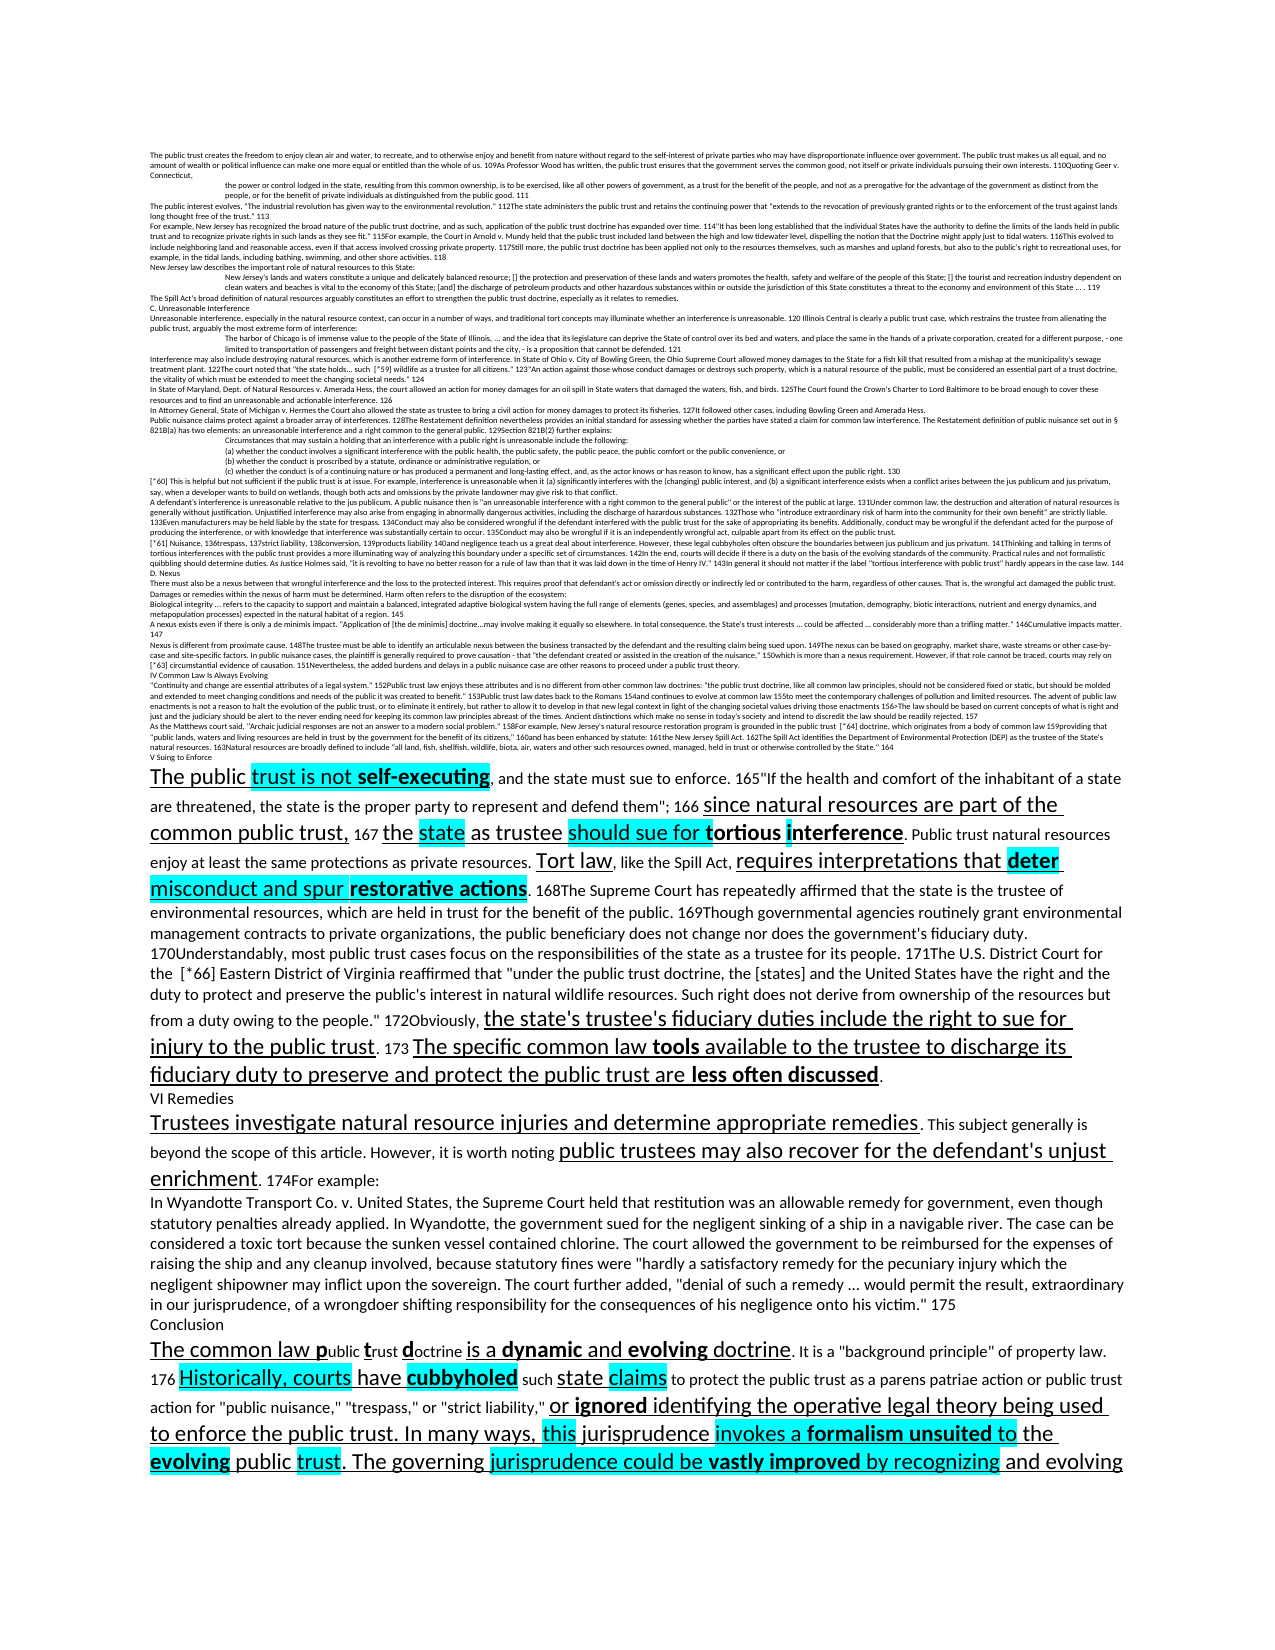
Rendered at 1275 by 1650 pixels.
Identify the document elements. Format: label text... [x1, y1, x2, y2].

text A nexus exists even if there is only a de minimis impact. "Application of [the de minimis] doctrine...may involve making it equally so elsewhere. In total consequence, the State's trust interests ... could be affected ... considerably more than a trifling matter." 146Cumulative impacts matter. 147 [150, 619, 1125, 640]
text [150, 1335, 1125, 1475]
text Trustees investigate natural resource injuries and determine appropriate remedies. This subject generally is beyond the scope of this article. However, it is worth noting public trustees may also recover for the defendant's unjust enrichment. 174For example: [150, 1108, 1125, 1193]
text VI Remedies [150, 1088, 1125, 1108]
text In Wyandotte Transport Co. v. United States, the Supreme Court held that restitution was an allowable remedy for government, even though statutory penalties already applied. In Wyandotte, the government sued for the negligent sinking of a ship in a navigable river. The case can be considered a toxic tort because the sunken vessel contained chlorine. The court allowed the government to be reimbursed for the expenses of raising the ship and any cleanup involved, because statutory fines were "hardly a satisfactory remedy for the pecuniary injury which the negligent shipowner may inflict upon the sovereign. The court further added, "denial of such a remedy ... would permit the result, extraordinary in our jurisprudence, of a wrongdoer shifting responsibility for the consequences of his negligence onto his victim." 175 [150, 1193, 1125, 1314]
text The public interest evolves. "The industrial revolution has given way to the environmental revolution." 112The state administers the public trust and retains the continuing power that "extends to the revocation of previously granted rights or to the enforcement of the trust against lands long thought free of the trust." 113 [150, 201, 1125, 221]
text Conclusion [150, 1314, 1125, 1335]
text The public trust is not self-executing, and the state must sue to enforce. 165"If the health and comfort of the inhabitant of a state are threatened, the state is the proper party to represent and defend them"; 166 since natural resources are part of the common public trust, 167 the state as trustee should sue for tortious interference. Public trust natural resources enjoy at least the same protections as private resources. Tort law, like the Spill Act, requires interpretations that deter misconduct and spur restorative actions. 168The Supreme Court has repeatedly affirmed that the state is the trustee of environmental resources, which are held in trust for the benefit of the public. 169Though governmental agencies routinely grant environmental management contracts to private organizations, the public beneficiary does not change nor does the government's fiduciary duty. 170Understandably, most public trust cases focus on the responsibilities of the state as a trustee for its people. 171The U.S. District Court for the [*66] Eastern District of Virginia reaffirmed that "under the public trust doctrine, the [states] and the United States have the right and the duty to protect and preserve the public's interest in natural wildlife resources. Such right does not derive from ownership of the resources but from a duty owing to the people." 172Obviously, the state's trustee's fiduciary duties include the right to sue for injury to the public trust. 173 The specific common law tools available to the trustee to discharge its fiduciary duty to preserve and protect the public trust are less often discussed. [150, 762, 1125, 1088]
